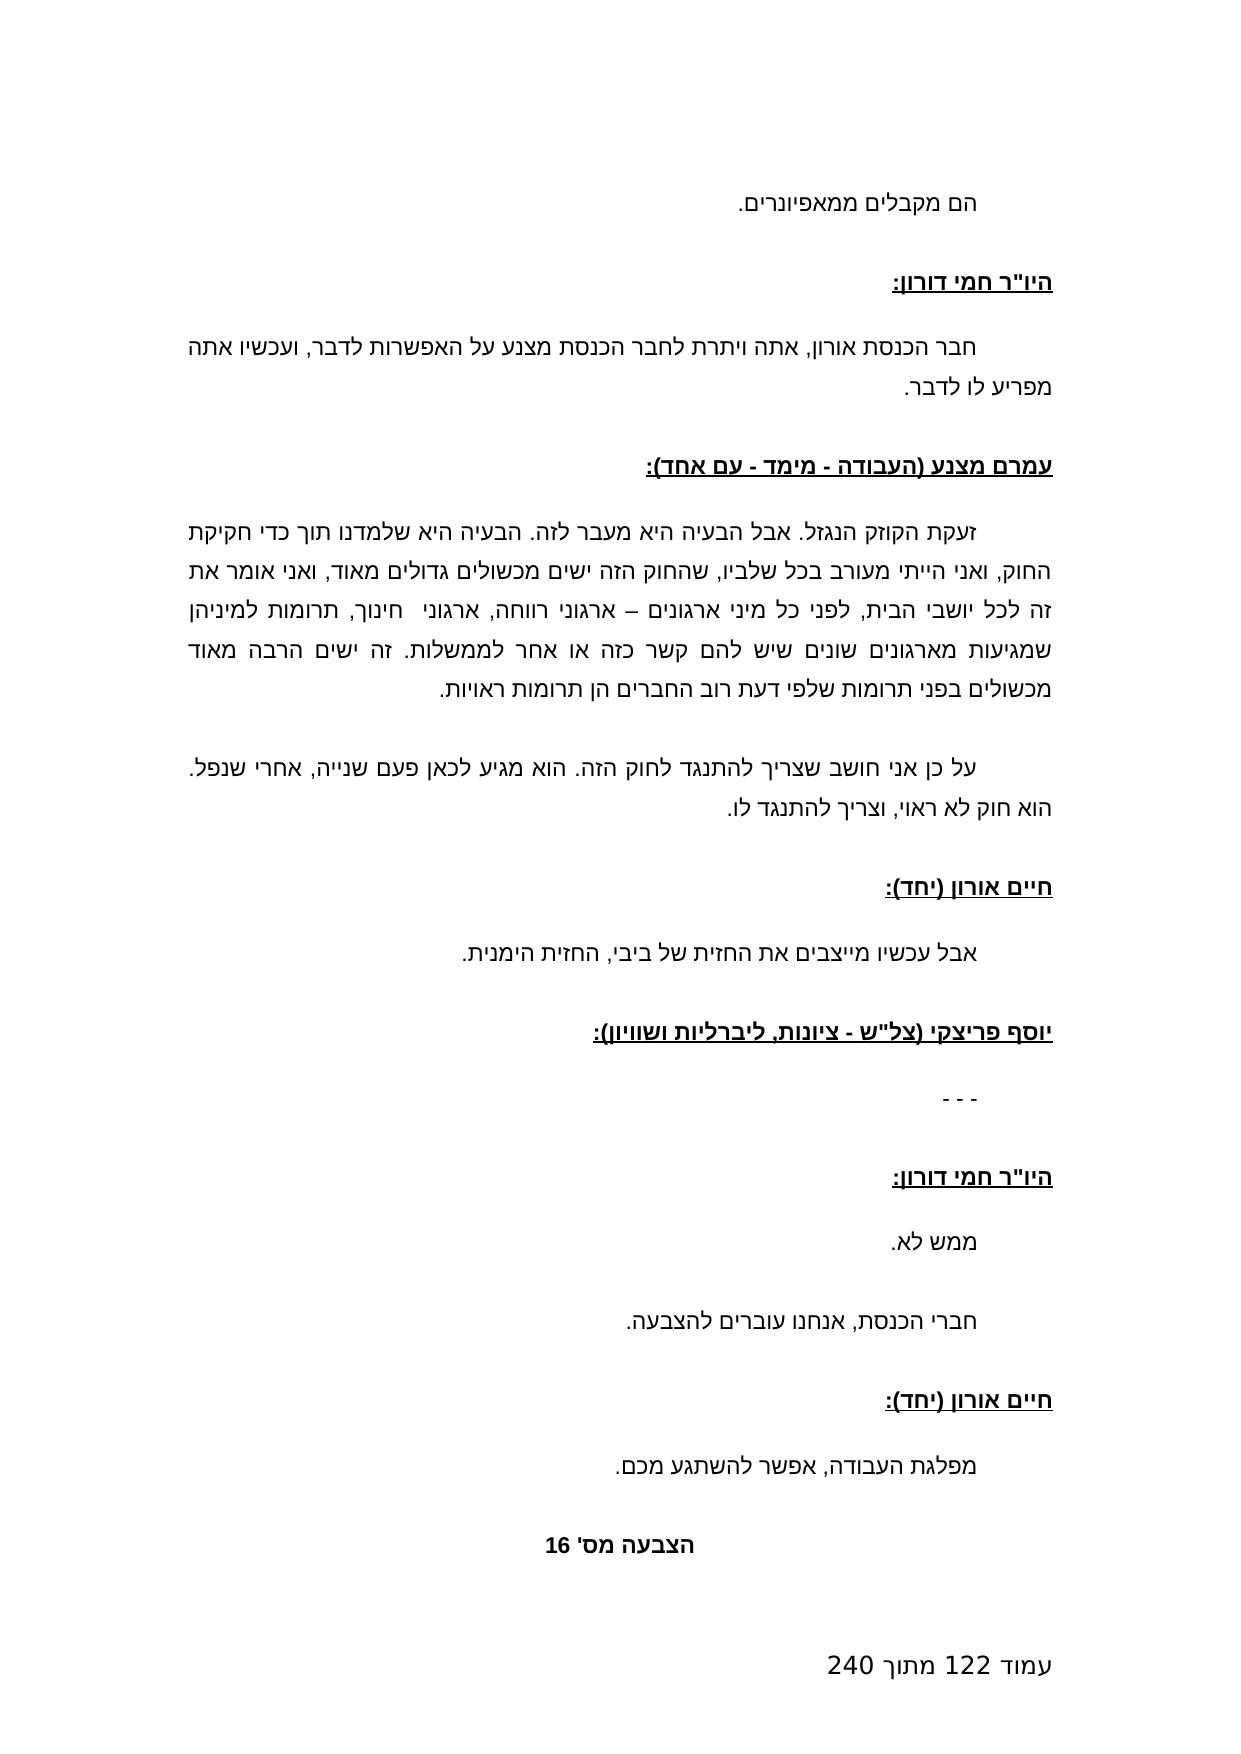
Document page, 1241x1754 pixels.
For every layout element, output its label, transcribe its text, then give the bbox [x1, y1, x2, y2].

text עמרם מצנע (העבודה - מימד - עם אחד): [187, 453, 1053, 479]
text מפלגת העבודה, אפשר להשתגע מכם. [187, 1453, 1053, 1479]
text הצבעה מס' 16 [187, 1532, 1053, 1558]
text יוסף פריצקי (צל"ש - ציונות, ליברליות ושוויון): [187, 1019, 1053, 1045]
text חברי הכנסת, אנחנו עוברים להצבעה. [187, 1308, 1053, 1334]
text על כן אני חושב שצריך להתנגד לחוק הזה. הוא מגיע לכאן פעם שנייה, אחרי שנפל. הוא חוק לא ראוי, וצריך להתנגד לו. [187, 755, 1053, 821]
text - - - [187, 1084, 978, 1111]
text הם מקבלים ממאפיונרים. [187, 189, 1053, 216]
text אבל עכשיו מייצבים את החזית של ביבי, החזית הימנית. [187, 940, 1053, 966]
text ממש לא. [187, 1229, 1053, 1256]
text היו"ר חמי דורון: [187, 1163, 1053, 1190]
text היו"ר חמי דורון: [187, 268, 1053, 295]
text זעקת הקוזק הנגזל. אבל הבעיה היא מעבר לזה. הבעיה היא שלמדנו תוך כדי חקיקת החוק, ואני הייתי מעורב בכל שלביו, שהחוק הזה ישים מכשולים גדולים מאוד, ואני אומר את זה לכל יושבי הבית, לפני כל מיני ארגונים – ארגוני רווחה, ארגוני חינוך, תרומות למיניהן שמגיעות מארגונים שונים שיש להם קשר כזה או אחר לממשלות. זה ישים הרבה מאוד מכשולים בפני תרומות שלפי דעת רוב החברים הן תרומות ראויות. [187, 518, 1053, 703]
text חבר הכנסת אורון, אתה ויתרת לחבר הכנסת מצנע על האפשרות לדבר, ועכשיו אתה מפריע לו לדבר. [187, 334, 1053, 400]
text חיים אורון (יחד): [187, 874, 1053, 900]
text חיים אורון (יחד): [187, 1387, 1053, 1413]
